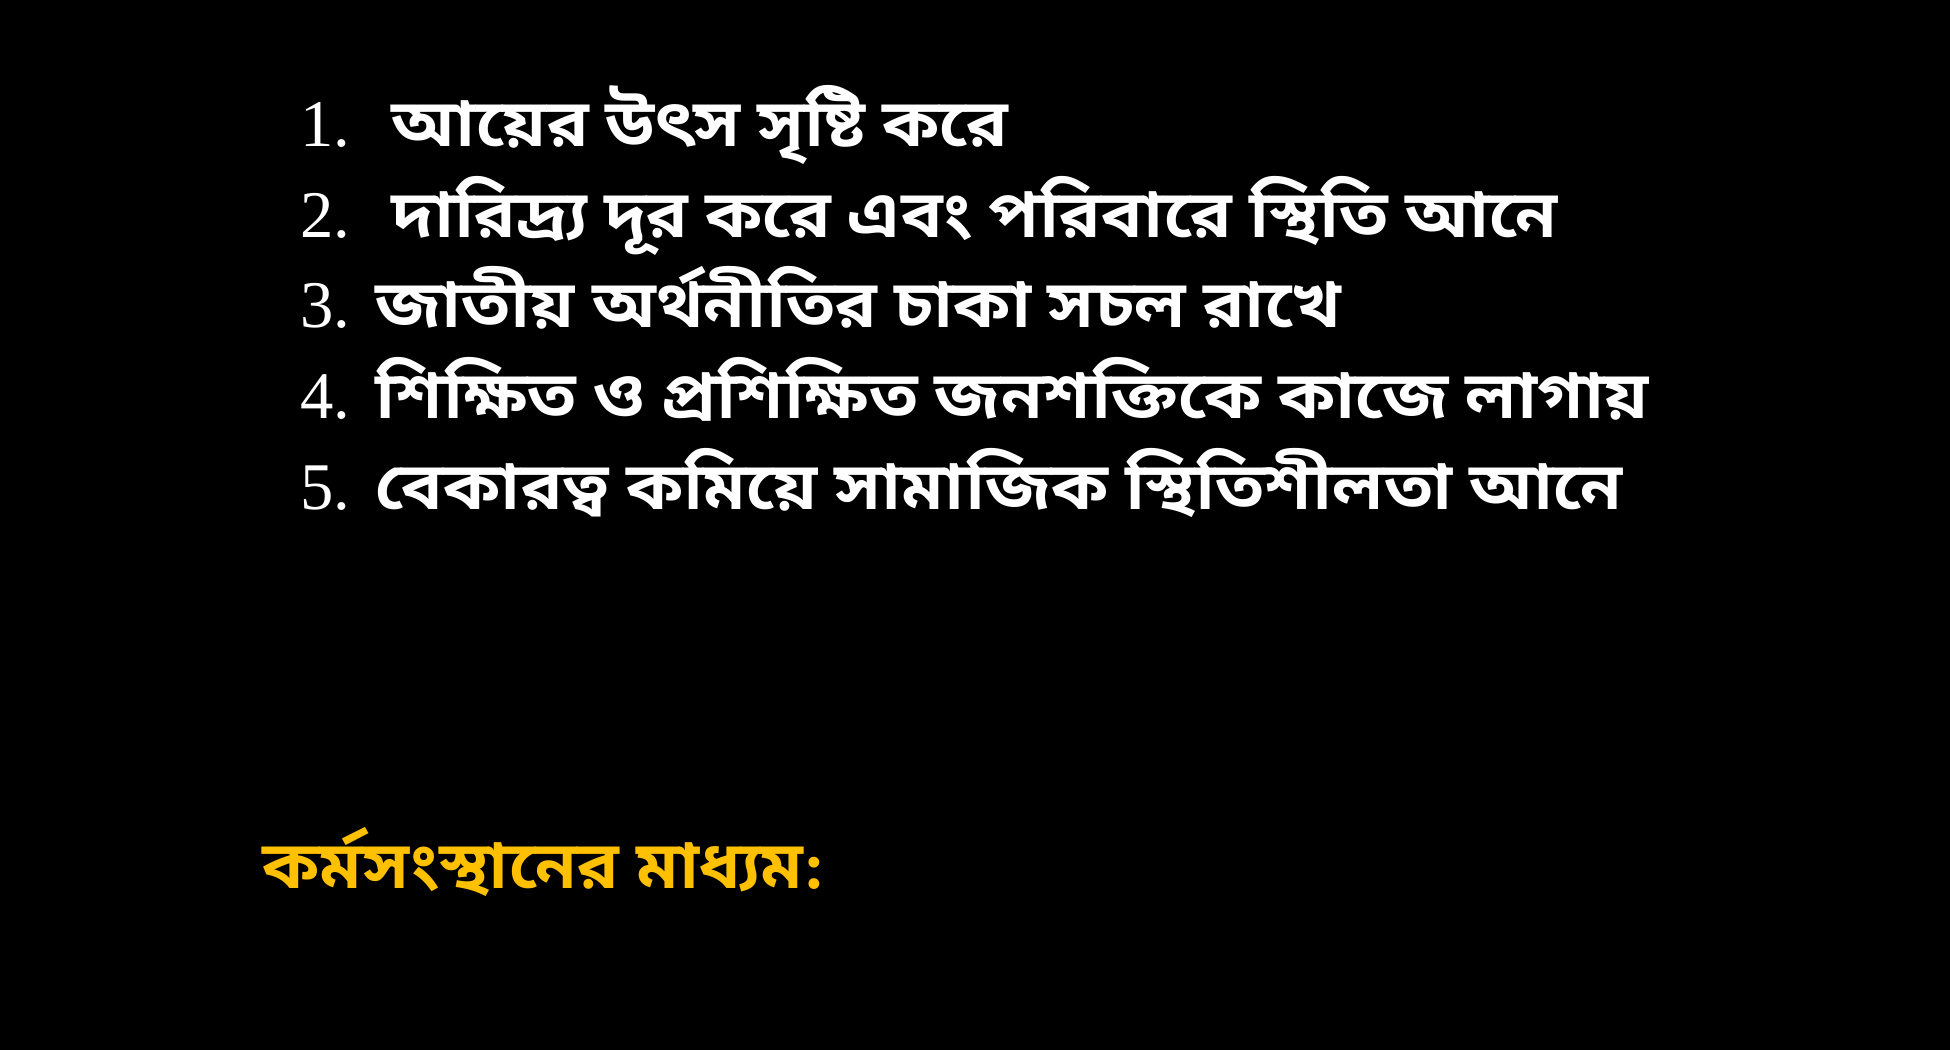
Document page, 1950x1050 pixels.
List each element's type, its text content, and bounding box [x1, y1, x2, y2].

list শিক্ষিত ও প্রশিক্ষিত জনশক্তিকে কাজে লাগায় [300, 347, 1875, 438]
list আয়ের উৎস সৃষ্টি করে [300, 75, 1875, 166]
list জাতীয় অর্থনীতির চাকা সচল রাখে [300, 257, 1875, 347]
list বেকারত্ব কমিয়ে সামাজিক স্থিতিশীলতা আনে [300, 438, 1875, 529]
list দারিদ্র্য দূর করে এবং পরিবারে স্থিতি আনে [300, 166, 1875, 257]
text কর্মসংস্থানের মাধ্যম: [262, 817, 1875, 908]
